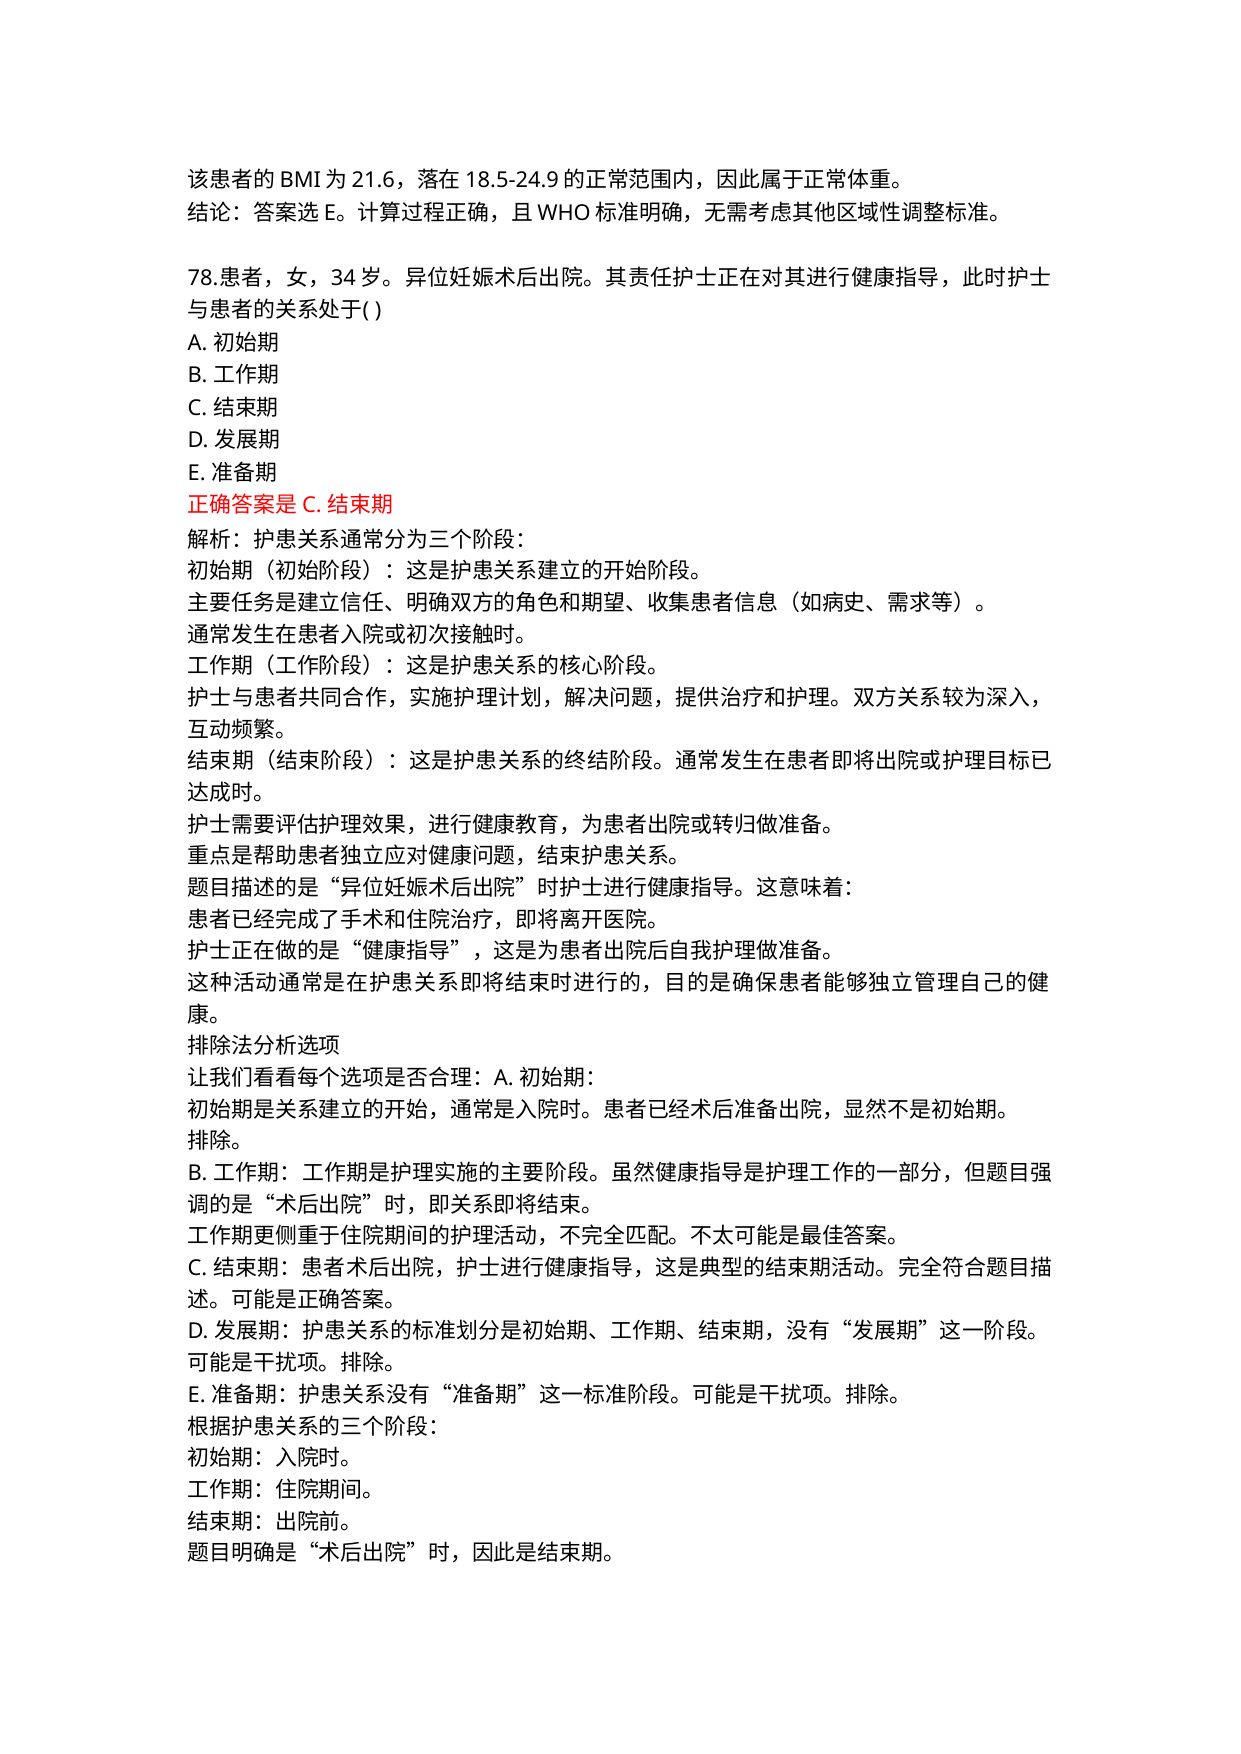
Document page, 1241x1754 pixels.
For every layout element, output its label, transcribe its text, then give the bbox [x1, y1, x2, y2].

text 该患者的BMI为21.6，落在18.5-24.9的正常范围内，因此属于正常体重。 [187, 162, 1053, 194]
text E. 准备期 [187, 454, 1053, 487]
text 排除法分析选项 [187, 1028, 1053, 1060]
text 题目明确是“术后出院”时，因此是结束期。 [187, 1535, 1053, 1567]
text D. 发展期：护患关系的标准划分是初始期、工作期、结束期，没有“发展期”这一阶段。可能是干扰项。排除。 [187, 1313, 1053, 1377]
text B. 工作期 [187, 357, 1053, 389]
text C. 结束期：患者术后出院，护士进行健康指导，这是典型的结束期活动。完全符合题目描述。可能是正确答案。 [187, 1250, 1053, 1313]
text 初始期：入院时。 [187, 1440, 1053, 1472]
text A. 初始期 [187, 324, 1053, 357]
text 解析：护患关系通常分为三个阶段： [179, 519, 1061, 553]
text 护士需要评估护理效果，进行健康教育，为患者出院或转归做准备。 [187, 807, 1053, 838]
text 工作期：住院期间。 [187, 1472, 1053, 1504]
text 排除。 [187, 1123, 1053, 1155]
text 初始期（初始阶段）：这是护患关系建立的开始阶段。 [187, 553, 1053, 585]
text D. 发展期 [187, 422, 1053, 454]
text 结论：答案选 E。计算过程正确，且WHO标准明确，无需考虑其他区域性调整标准。 [187, 194, 1053, 227]
text 工作期（工作阶段）：这是护患关系的核心阶段。 [187, 648, 1053, 680]
text 通常发生在患者入院或初次接触时。 [187, 617, 1053, 648]
text 工作期更侧重于住院期间的护理活动，不完全匹配。不太可能是最佳答案。 [187, 1218, 1053, 1250]
text 结束期（结束阶段）：这是护患关系的终结阶段。通常发生在患者即将出院或护理目标已达成时。 [187, 743, 1053, 807]
text 患者已经完成了手术和住院治疗，即将离开医院。 [187, 902, 1053, 933]
text 正确答案是 C. 结束期 [187, 487, 1053, 519]
text B. 工作期：工作期是护理实施的主要阶段。虽然健康指导是护理工作的一部分，但题目强调的是“术后出院”时，即关系即将结束。 [187, 1155, 1053, 1218]
text C. 结束期 [187, 389, 1053, 422]
text 初始期是关系建立的开始，通常是入院时。患者已经术后准备出院，显然不是初始期。 [187, 1092, 1053, 1123]
text 护士正在做的是“健康指导”，这是为患者出院后自我护理做准备。 [187, 933, 1053, 965]
text E. 准备期：护患关系没有“准备期”这一标准阶段。可能是干扰项。排除。 [187, 1377, 1053, 1409]
text 重点是帮助患者独立应对健康问题，结束护患关系。 [187, 838, 1053, 870]
text 护士与患者共同合作，实施护理计划，解决问题，提供治疗和护理。双方关系较为深入，互动频繁。 [187, 680, 1053, 743]
text 结束期：出院前。 [187, 1504, 1053, 1535]
text 78.患者，女，34岁。异位妊娠术后出院。其责任护士正在对其进行健康指导，此时护士与患者的关系处于( ) [187, 259, 1053, 324]
text 这种活动通常是在护患关系即将结束时进行的，目的是确保患者能够独立管理自己的健康。 [187, 965, 1053, 1028]
text 让我们看看每个选项是否合理：A. 初始期： [187, 1060, 1053, 1092]
text 主要任务是建立信任、明确双方的角色和期望、收集患者信息（如病史、需求等）。 [187, 585, 1053, 617]
text 根据护患关系的三个阶段： [187, 1409, 1053, 1440]
text 题目描述的是“异位妊娠术后出院”时护士进行健康指导。这意味着： [187, 870, 1053, 902]
